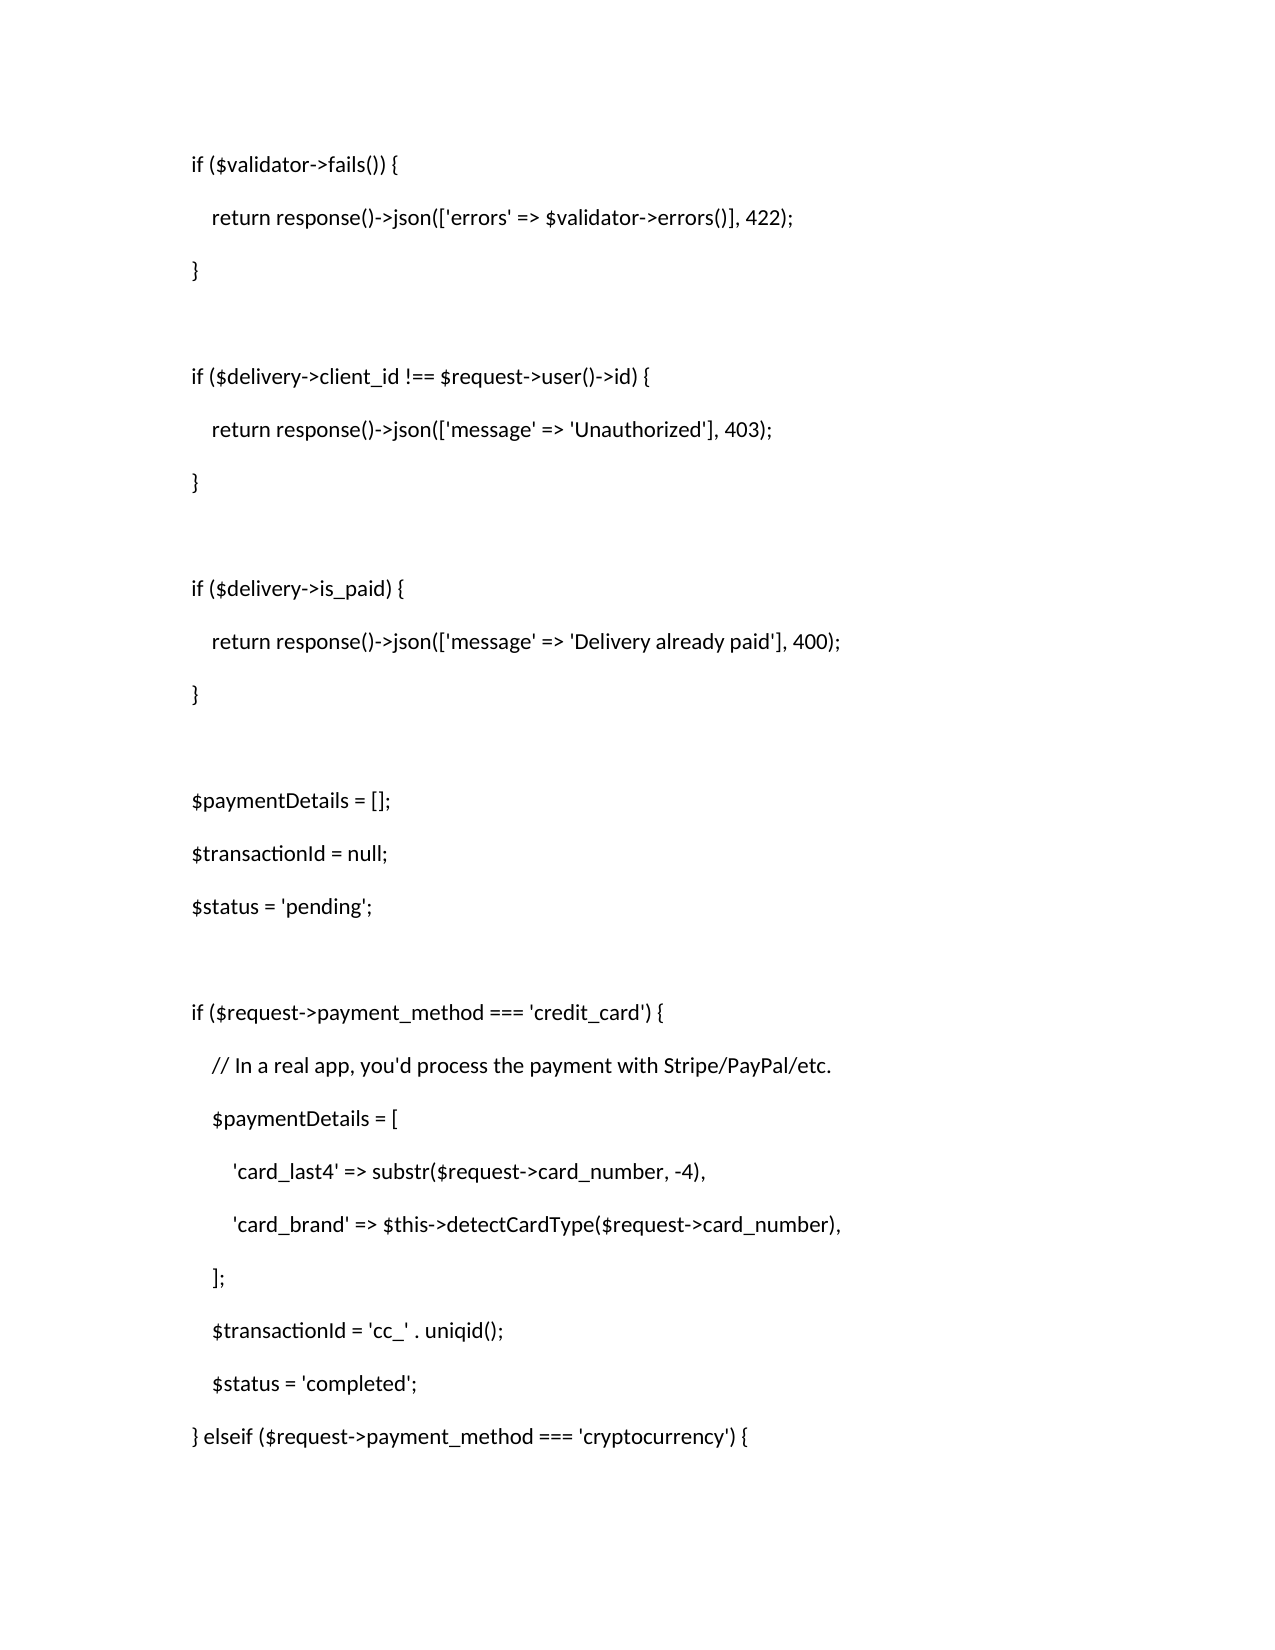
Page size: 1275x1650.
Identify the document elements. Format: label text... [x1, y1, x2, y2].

text } [150, 680, 1125, 708]
text $status = 'pending'; [150, 892, 1125, 920]
text 'card_brand' => $this->detectCardType($request->card_number), [150, 1210, 1125, 1238]
text if ($delivery->is_paid) { [150, 574, 1125, 602]
text ]; [150, 1263, 1125, 1291]
text } [150, 468, 1125, 496]
text 'card_last4' => substr($request->card_number, -4), [150, 1157, 1125, 1185]
text if ($validator->fails()) { [150, 150, 1125, 178]
text $transactionId = 'cc_' . uniqid(); [150, 1316, 1125, 1344]
text $status = 'completed'; [150, 1369, 1125, 1397]
text return response()->json(['message' => 'Unauthorized'], 403); [150, 415, 1125, 443]
text } elseif ($request->payment_method === 'cryptocurrency') { [150, 1422, 1125, 1451]
text return response()->json(['errors' => $validator->errors()], 422); [150, 203, 1125, 231]
text $paymentDetails = []; [150, 786, 1125, 814]
text } [150, 256, 1125, 284]
text $paymentDetails = [ [150, 1104, 1125, 1132]
text return response()->json(['message' => 'Delivery already paid'], 400); [150, 627, 1125, 655]
text if ($request->payment_method === 'credit_card') { [150, 998, 1125, 1026]
text if ($delivery->client_id !== $request->user()->id) { [150, 362, 1125, 390]
text // In a real app, you'd process the payment with Stripe/PayPal/etc. [150, 1051, 1125, 1079]
text $transactionId = null; [150, 839, 1125, 867]
